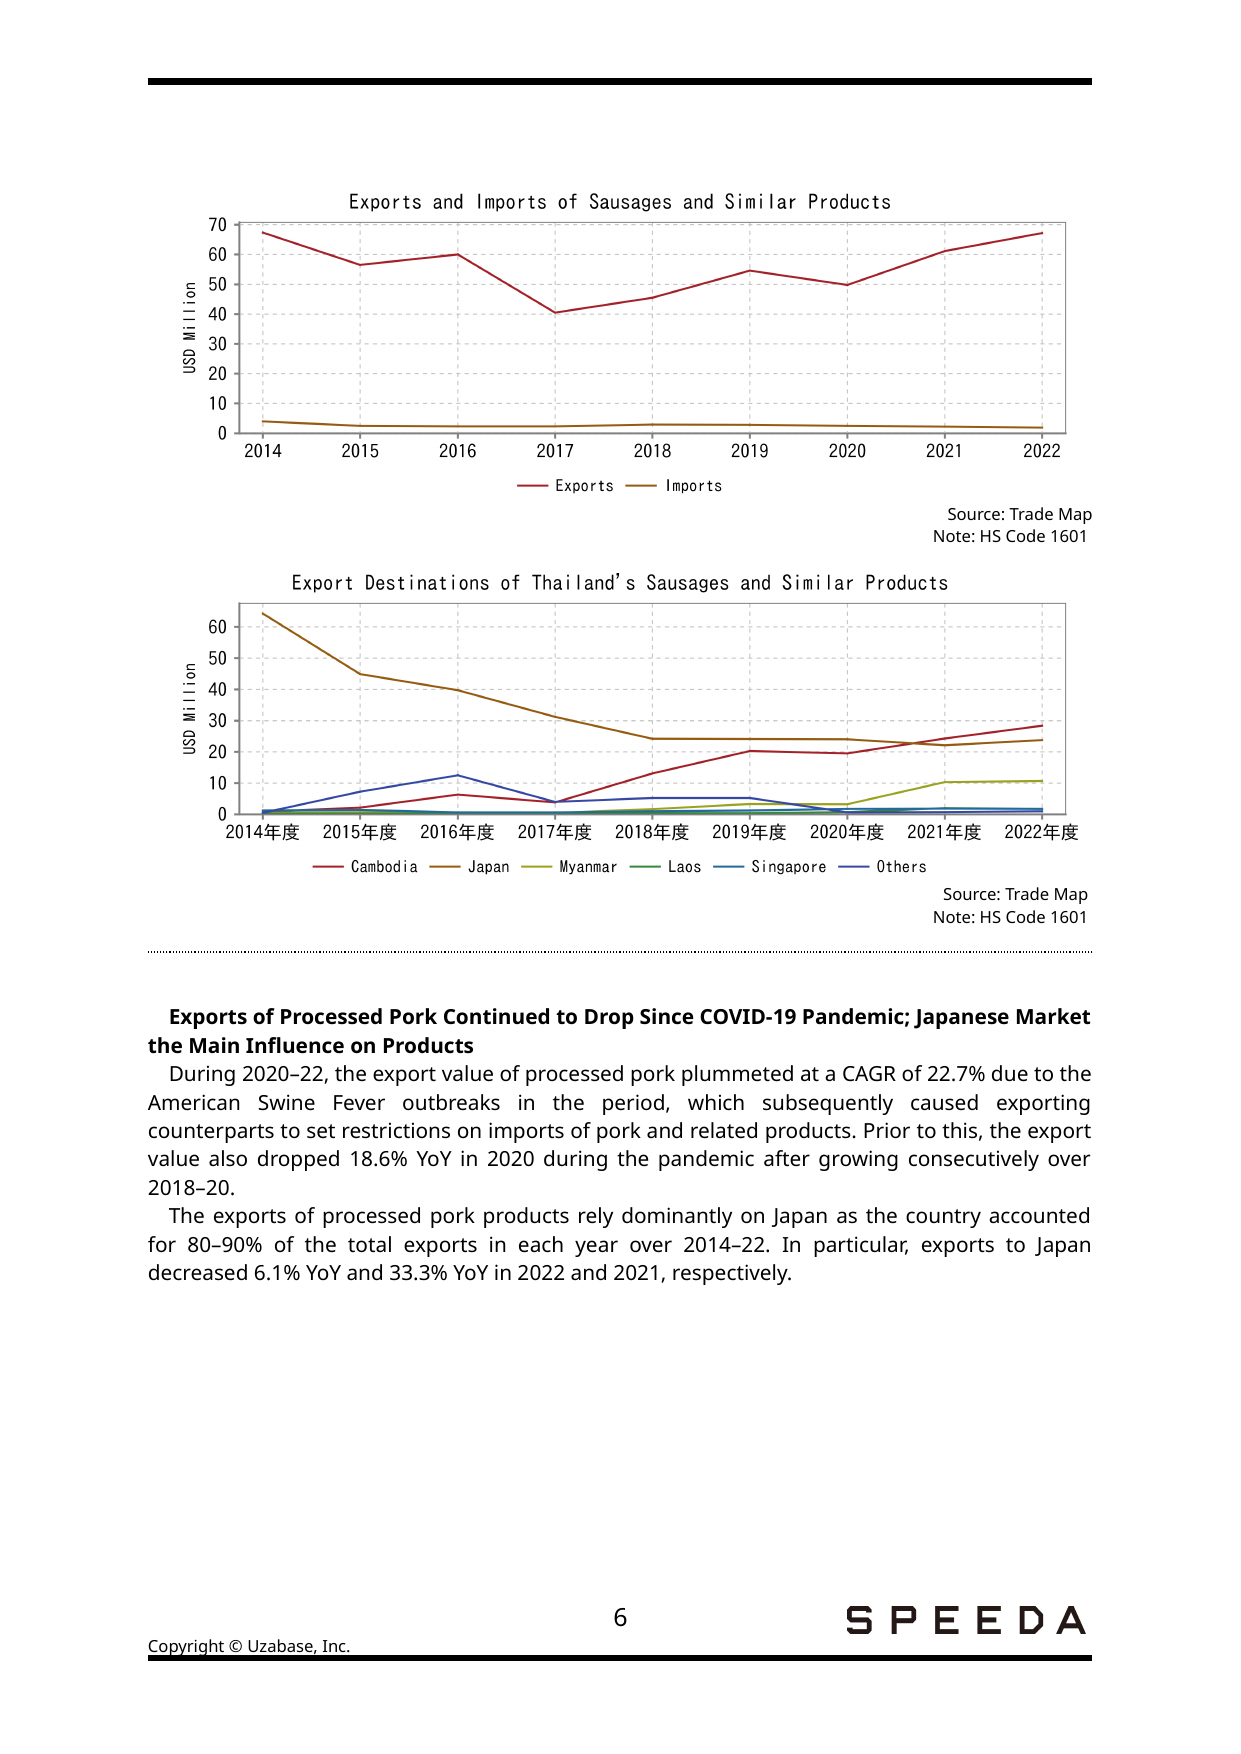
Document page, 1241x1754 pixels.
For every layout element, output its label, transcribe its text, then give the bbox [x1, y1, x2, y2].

text Note: HS Code 1601 [148, 906, 1092, 928]
picture [158, 189, 1082, 502]
text Note: HS Code 1601 [148, 525, 1092, 547]
text Source: Trade Map [148, 883, 1092, 906]
text Exports of Processed Pork Continued to Drop Since COVID-19 Pandemic; Japanese Market the Main Influence on Products [148, 1002, 1092, 1059]
picture [847, 1606, 1086, 1634]
text During 2020–22, the export value of processed pork plummeted at a CAGR of 22.7% due to the American Swine Fever outbreaks in the period, which subsequently caused exporting counterparts to set restrictions on imports of pork and related products. Prior to this, the export value also dropped 18.6% YoY in 2020 during the pandemic after growing consecutively over 2018–20. [148, 1059, 1092, 1201]
picture [158, 570, 1082, 883]
text The exports of processed pork products rely dominantly on Japan as the country accounted for 80–90% of the total exports in each year over 2014–22. In particular, exports to Japan decreased 6.1% YoY and 33.3% YoY in 2022 and 2021, respectively. [148, 1201, 1092, 1287]
text Source: Trade Map [148, 502, 1092, 525]
